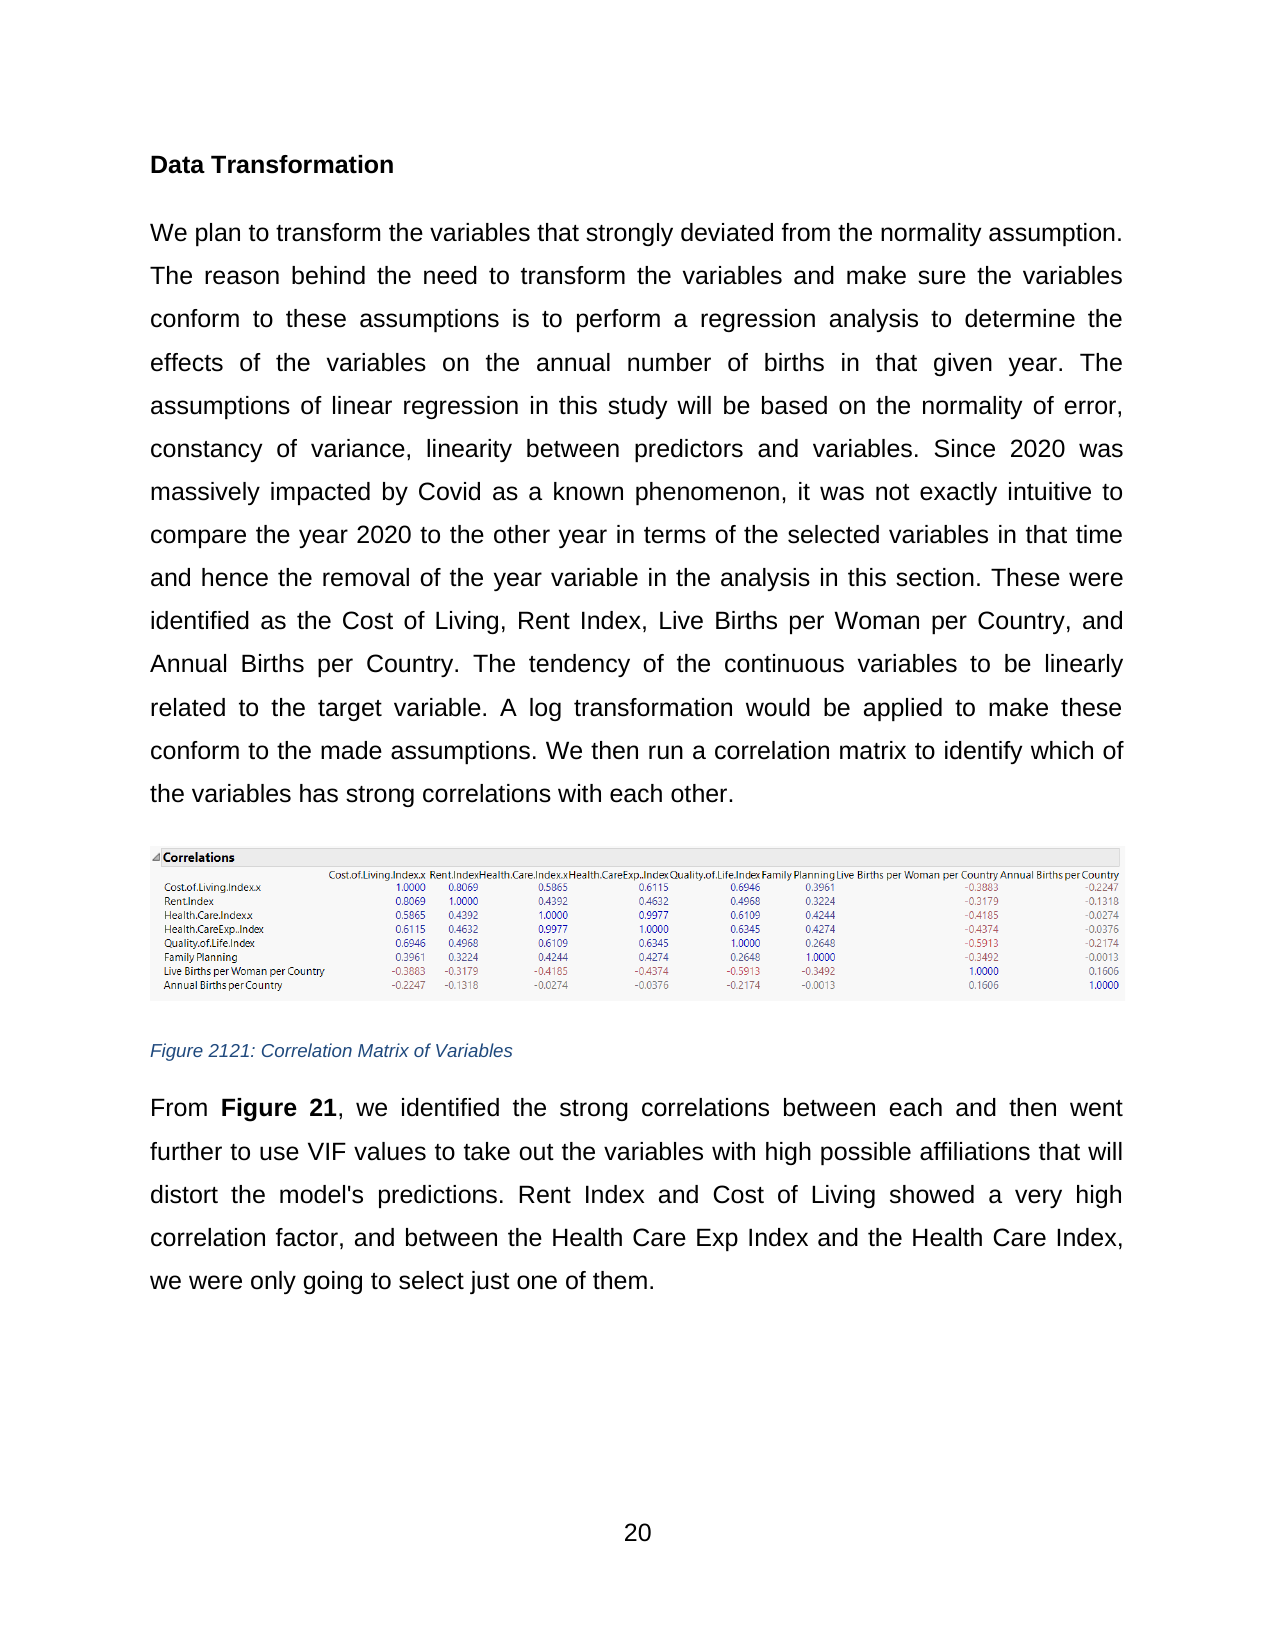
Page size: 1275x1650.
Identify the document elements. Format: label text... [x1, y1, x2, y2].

text From Figure 21, we identified the strong correlations between each and then went further to use VIF values to take out the variables with high possible affiliations that will distort the model's predictions. Rent Index and Cost of Living showed a very high correlation factor, and between the Health Care Exp Index and the Health Care Index, we were only going to select just one of them. [150, 1093, 1125, 1295]
text Figure 2121: Correlation Matrix of Variables [150, 1040, 1125, 1062]
subtitle Data Transformation [150, 150, 1125, 179]
text We plan to transform the variables that strongly deviated from the normality assumption. The reason behind the need to transform the variables and make sure the variables conform to these assumptions is to perform a regression analysis to determine the effects of the variables on the annual number of births in that given year. The assumptions of linear regression in this study will be based on the normality of error, constancy of variance, linearity between predictors and variables. Since 2020 was massively impacted by Covid as a known phenomenon, it was not exactly intuitive to compare the year 2020 to the other year in terms of the selected variables in that time and hence the removal of the year variable in the analysis in this section. These were identified as the Cost of Living, Rent Index, Live Births per Woman per Country, and Annual Births per Country. The tendency of the continuous variables to be linearly related to the target variable. A log transformation would be applied to make these conform to the made assumptions. We then run a correlation matrix to identify which of the variables has strong correlations with each other. [150, 218, 1125, 807]
picture [150, 846, 1125, 1001]
